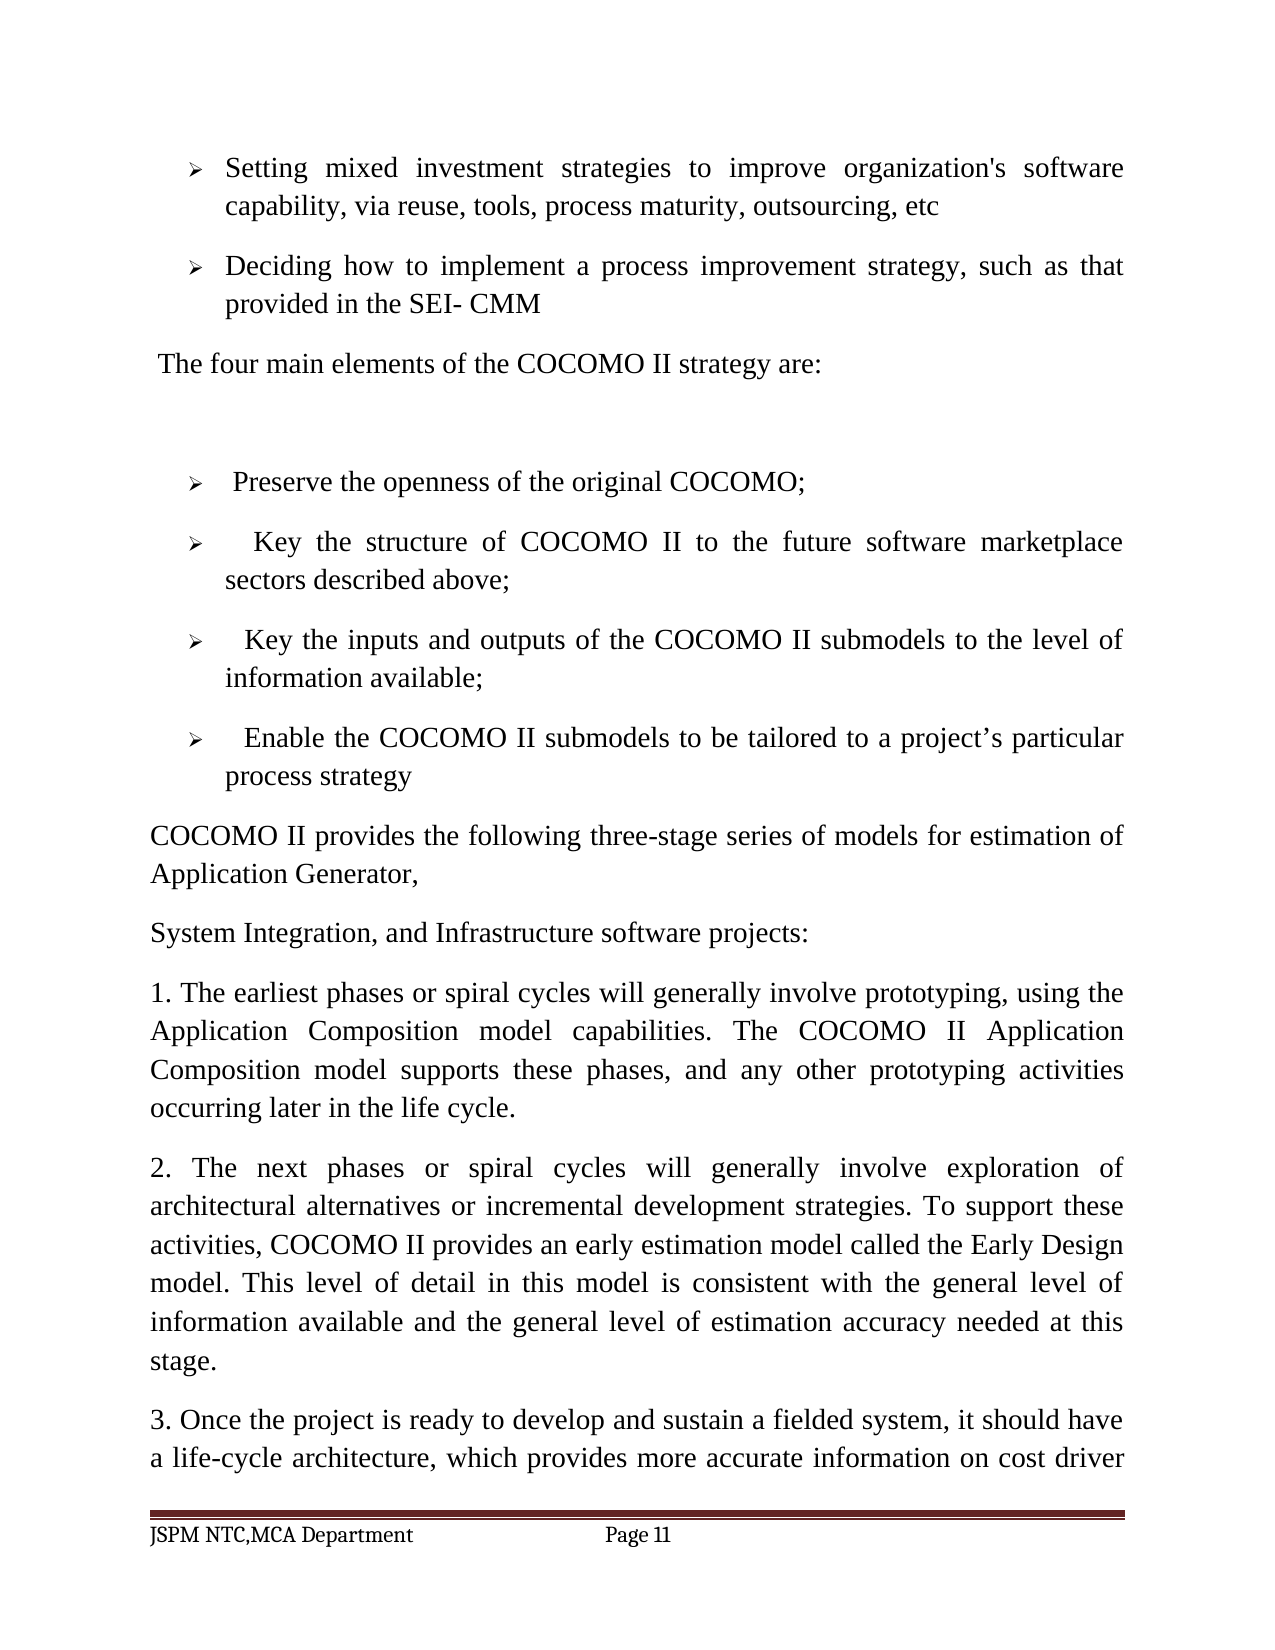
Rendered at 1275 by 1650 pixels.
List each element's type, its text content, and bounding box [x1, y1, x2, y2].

text 1. The earliest phases or spiral cycles will generally involve prototyping, using the Application Composition model capabilities. The COCOMO II Application Composition model supports these phases, and any other prototyping activities occurring later in the life cycle. [150, 975, 1125, 1124]
list Preserve the openness of the original COCOMO; [187, 464, 1125, 498]
text The four main elements of the COCOMO II strategy are: [150, 346, 1125, 379]
list Setting mixed investment strategies to improve organization's software capability, via reuse, tools, process maturity, outsourcing, etc [187, 150, 1125, 222]
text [150, 1402, 1125, 1474]
list Deciding how to implement a process improvement strategy, such as that provided in the SEI- CMM [187, 248, 1125, 320]
list Key the structure of COCOMO II to the future software marketplace sectors described above; [187, 524, 1125, 596]
text System Integration, and Infrastructure software projects: [150, 916, 1125, 949]
text COCOMO II provides the following three-stage series of models for estimation of Application Generator, [150, 818, 1125, 890]
list Enable the COCOMO II submodels to be tailored to a project’s particular process strategy [187, 720, 1125, 792]
text 2. The next phases or spiral cycles will generally involve exploration of architectural alternatives or incremental development strategies. To support these activities, COCOMO II provides an early estimation model called the Early Design model. This level of detail in this model is consistent with the general level of information available and the general level of estimation accuracy needed at this stage. [150, 1150, 1125, 1376]
list Key the inputs and outputs of the COCOMO II submodels to the level of information available; [187, 622, 1125, 694]
